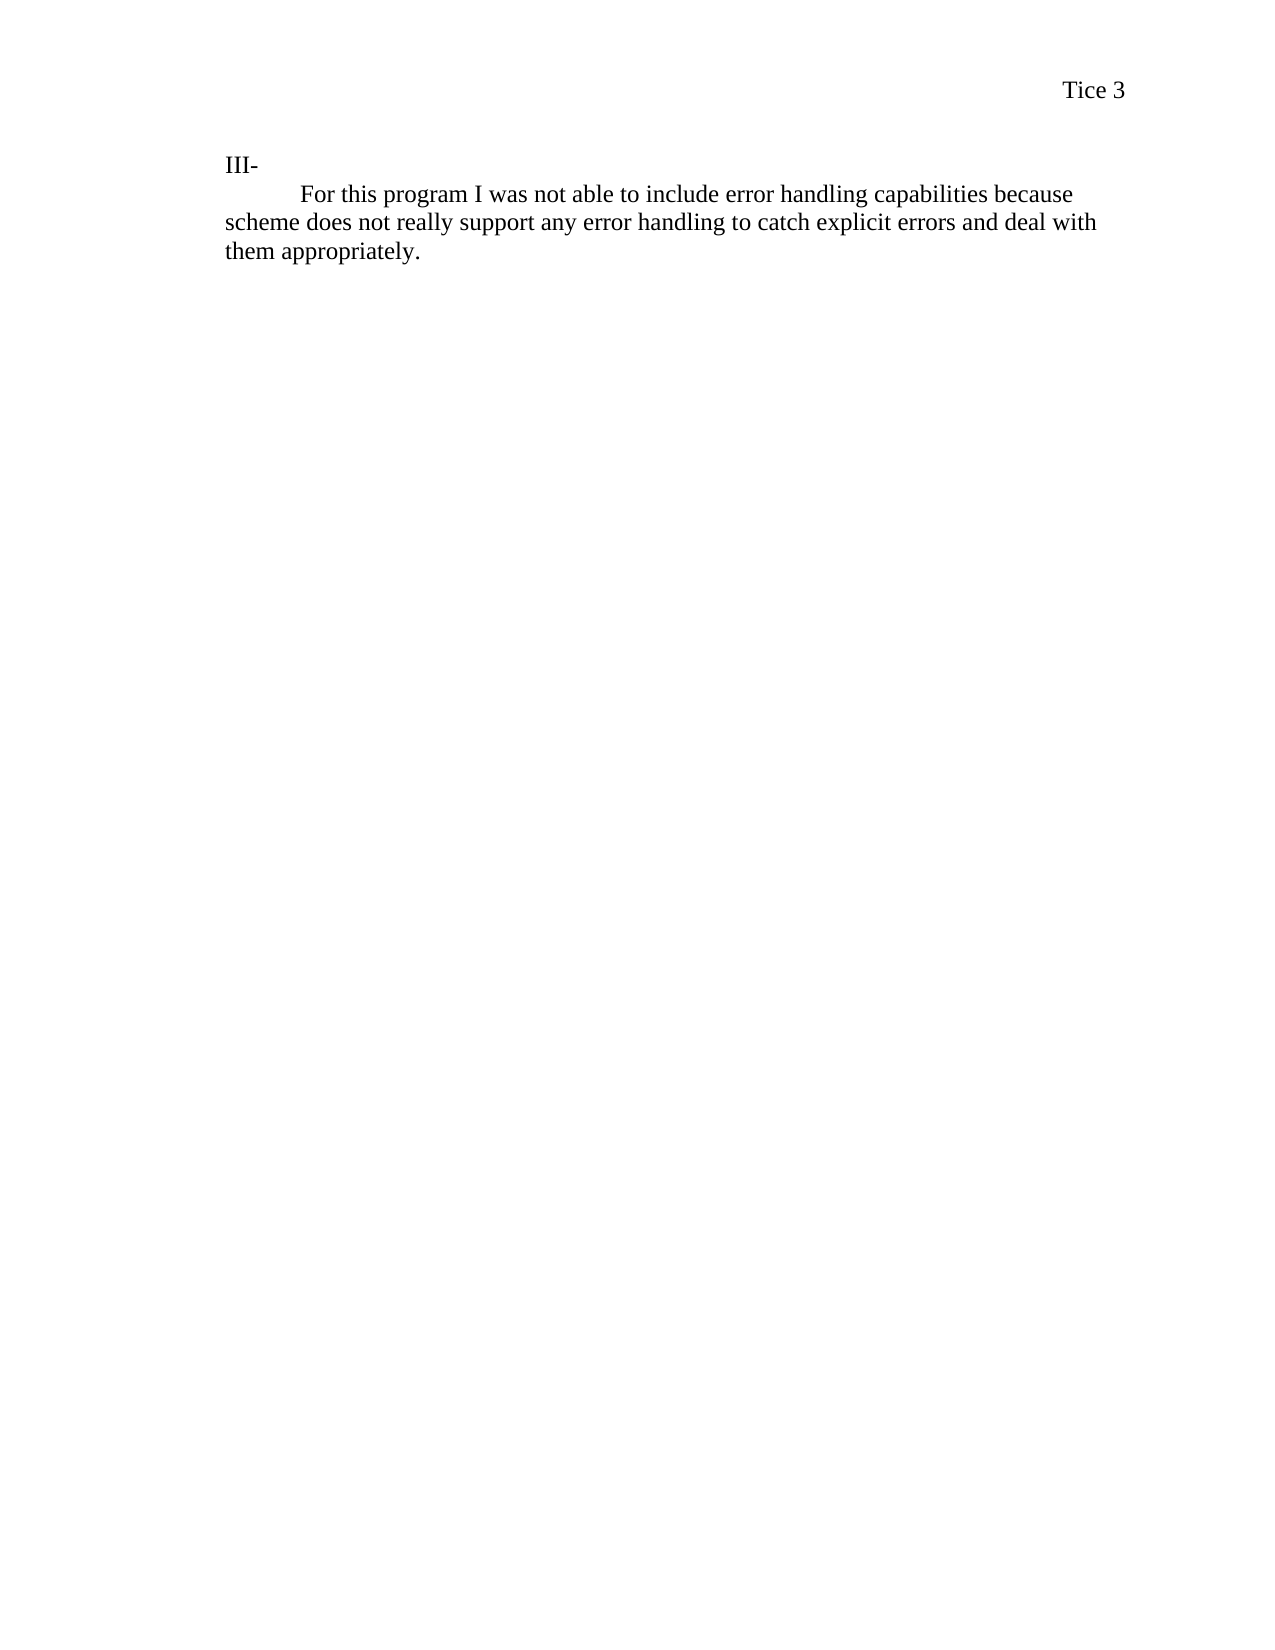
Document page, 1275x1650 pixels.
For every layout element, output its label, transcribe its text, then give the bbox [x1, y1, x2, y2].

list For this program I was not able to include error handling capabilities because scheme does not really support any error handling to catch explicit errors and deal with them appropriately. [225, 179, 1125, 265]
list III- [225, 150, 1125, 179]
